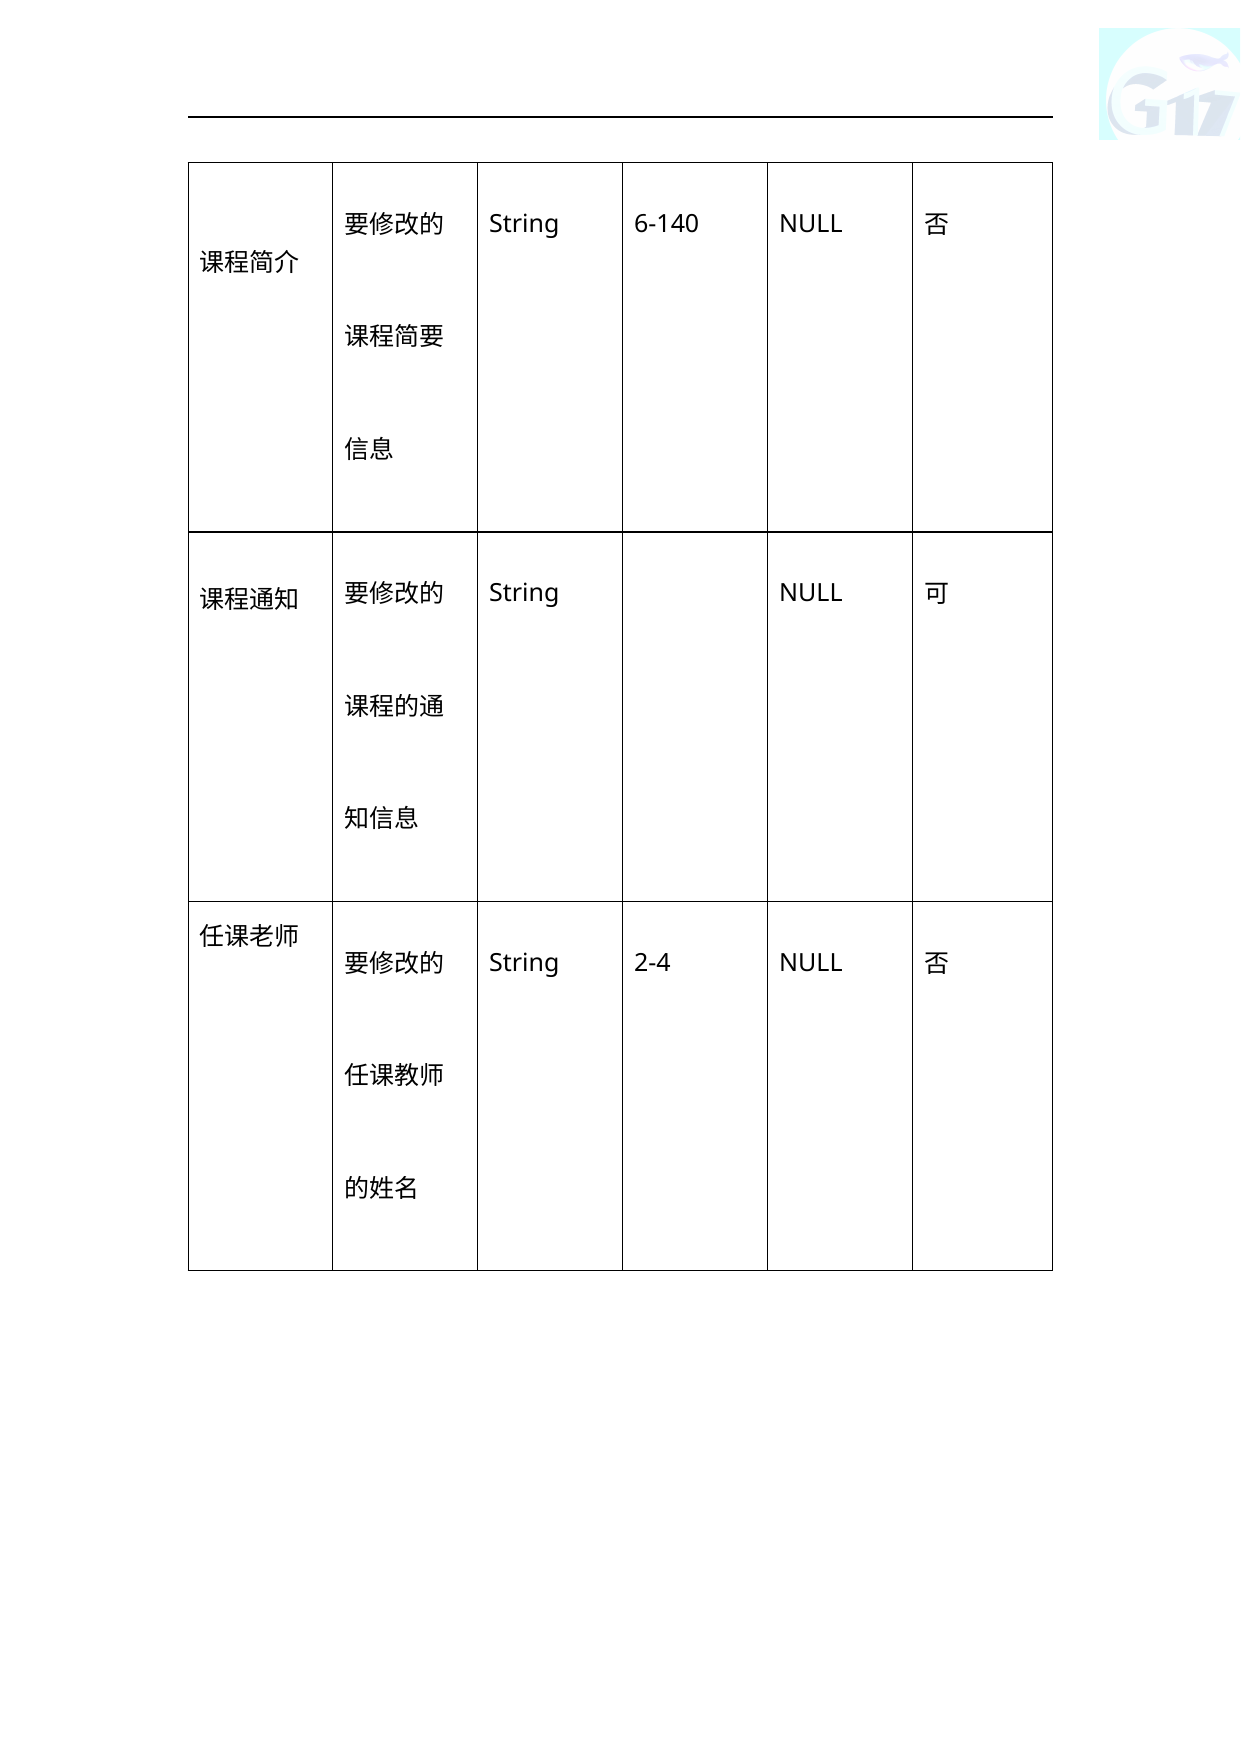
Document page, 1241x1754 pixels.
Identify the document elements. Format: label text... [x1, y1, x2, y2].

table_cell 否 [913, 163, 1052, 531]
table_cell 要修改的课程简要信息 [333, 163, 477, 531]
table_cell String [478, 902, 622, 1270]
table_cell 要修改的课程的通知信息 [333, 533, 477, 901]
table_cell 课程简介 [189, 163, 332, 531]
table_cell 课程通知 [189, 533, 332, 901]
table_cell [623, 533, 767, 901]
table_cell NULL [768, 902, 912, 1270]
table_cell NULL [768, 163, 912, 531]
table_cell 要修改的任课教师的姓名 [333, 902, 477, 1270]
table_cell NULL [768, 533, 912, 901]
table_cell String [478, 533, 622, 901]
table_cell 可 [913, 533, 1052, 901]
table_cell 否 [913, 902, 1052, 1270]
table_cell 2-4 [623, 902, 767, 1270]
table_cell 任课老师 [189, 902, 332, 1270]
table_cell 6-140 [623, 163, 767, 531]
table_cell String [478, 163, 622, 531]
